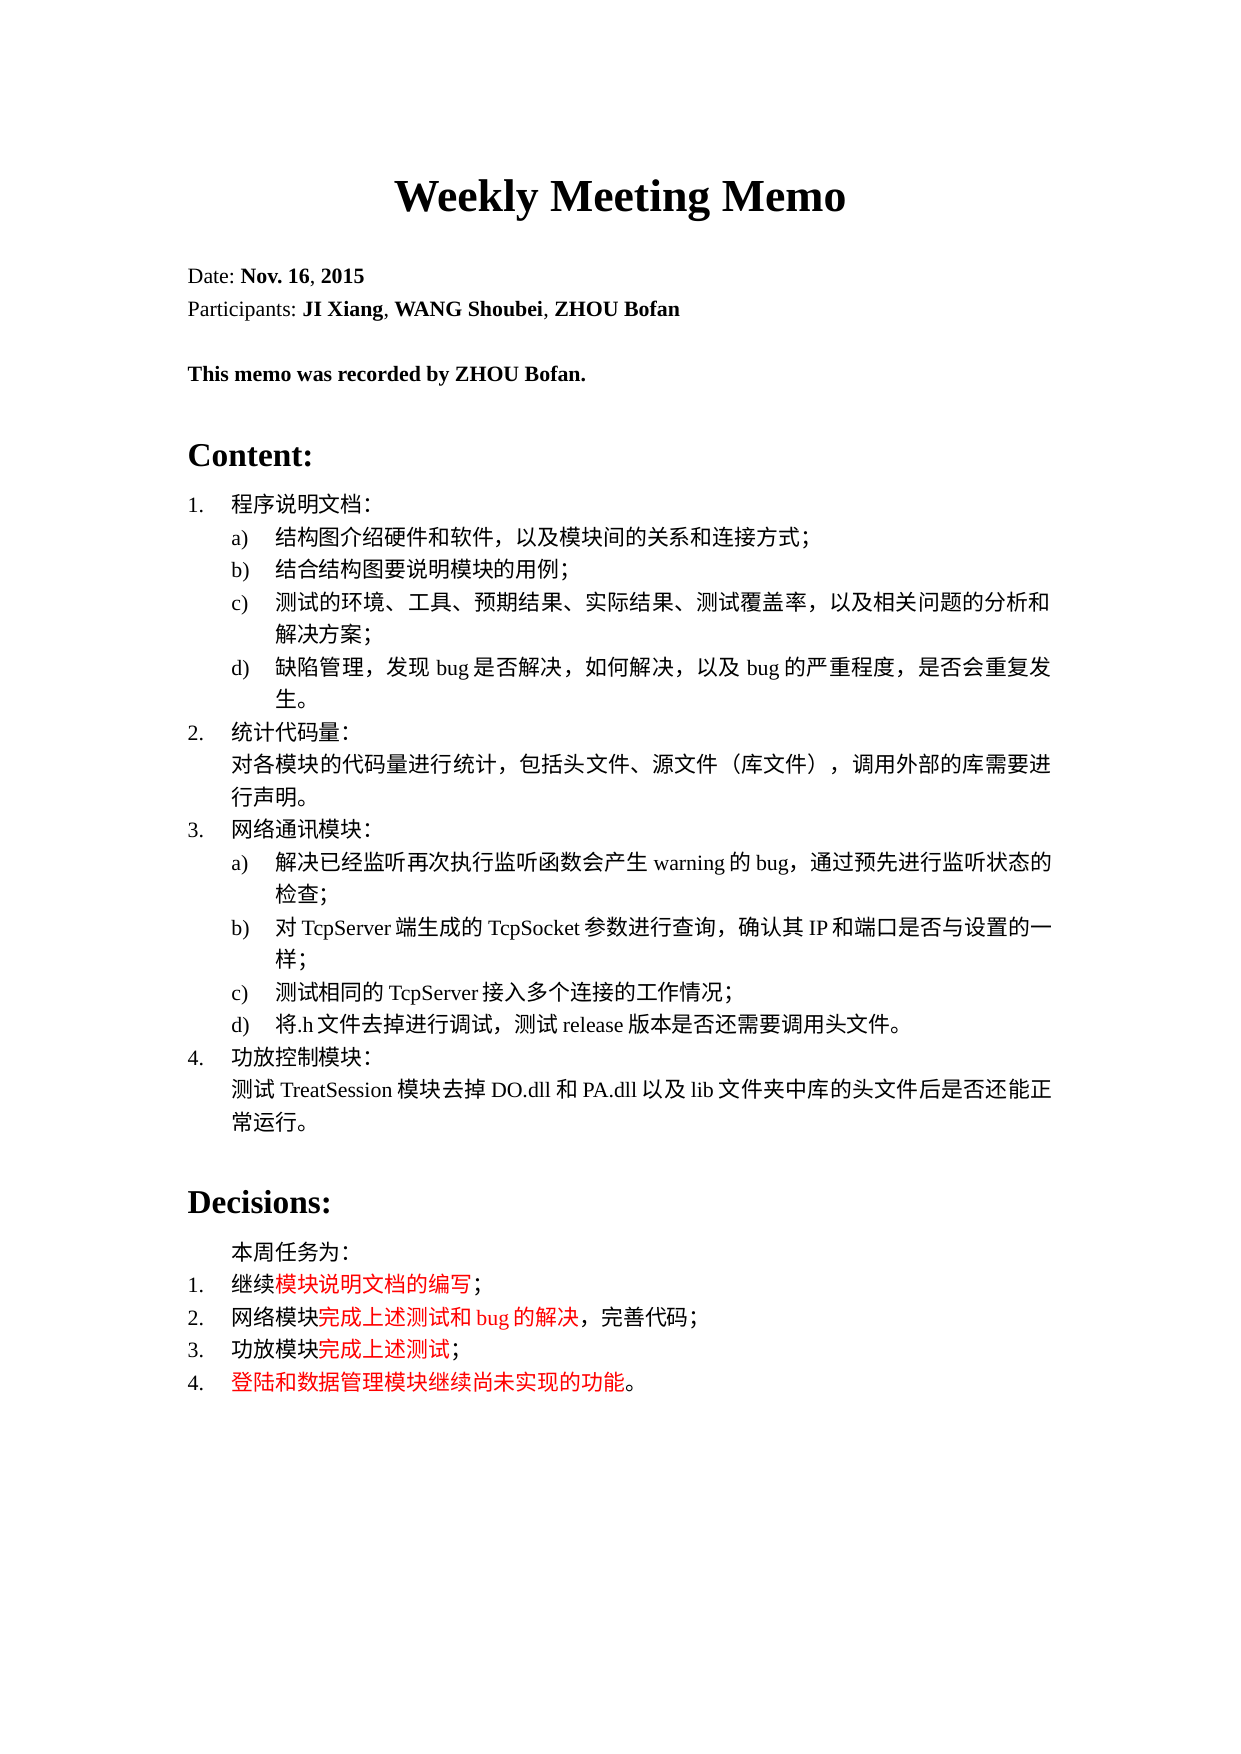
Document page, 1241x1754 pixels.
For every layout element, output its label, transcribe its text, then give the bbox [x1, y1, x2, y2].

text Content: [187, 422, 1053, 487]
text Decisions: [187, 1169, 1053, 1234]
list 统计代码量： [187, 714, 1053, 747]
list 功放控制模块： [187, 1039, 1053, 1072]
list 程序说明文档： [187, 487, 1053, 519]
list 将.h文件去掉进行调试，测试release版本是否还需要调用头文件。 [231, 1007, 1053, 1039]
text 本周任务为： [187, 1234, 1053, 1267]
list 测试的环境、工具、预期结果、实际结果、测试覆盖率，以及相关问题的分析和解决方案； [231, 584, 1053, 649]
text 对各模块的代码量进行统计，包括头文件、源文件（库文件），调用外部的库需要进行声明。 [231, 747, 1053, 812]
list 结合结构图要说明模块的用例； [231, 552, 1053, 584]
text This memo was recorded by ZHOU Bofan. [187, 357, 1053, 389]
text Date: Nov. 16, 2015 [187, 259, 1053, 292]
text Participants: JI Xiang, WANG Shoubei, ZHOU Bofan [187, 292, 1053, 324]
list 登陆和数据管理模块继续尚未实现的功能。 [187, 1364, 1053, 1397]
list 网络模块完成上述测试和bug的解决，完善代码； [187, 1299, 1053, 1332]
list 功放模块完成上述测试； [187, 1332, 1053, 1364]
list 继续模块说明文档的编写； [187, 1267, 1053, 1299]
list 网络通讯模块： [187, 812, 1053, 844]
list 缺陷管理，发现bug是否解决，如何解决，以及bug的严重程度，是否会重复发生。 [231, 649, 1053, 714]
list 结构图介绍硬件和软件，以及模块间的关系和连接方式； [231, 519, 1053, 552]
list 测试相同的TcpServer接入多个连接的工作情况； [231, 974, 1053, 1007]
list 解决已经监听再次执行监听函数会产生warning的bug，通过预先进行监听状态的检查； [231, 844, 1053, 909]
text Weekly Meeting Memo [187, 162, 1053, 227]
list 对TcpServer端生成的TcpSocket参数进行查询，确认其IP和端口是否与设置的一样； [231, 909, 1053, 974]
text 测试TreatSession模块去掉DO.dll和PA.dll以及lib文件夹中库的头文件后是否还能正常运行。 [231, 1072, 1053, 1137]
